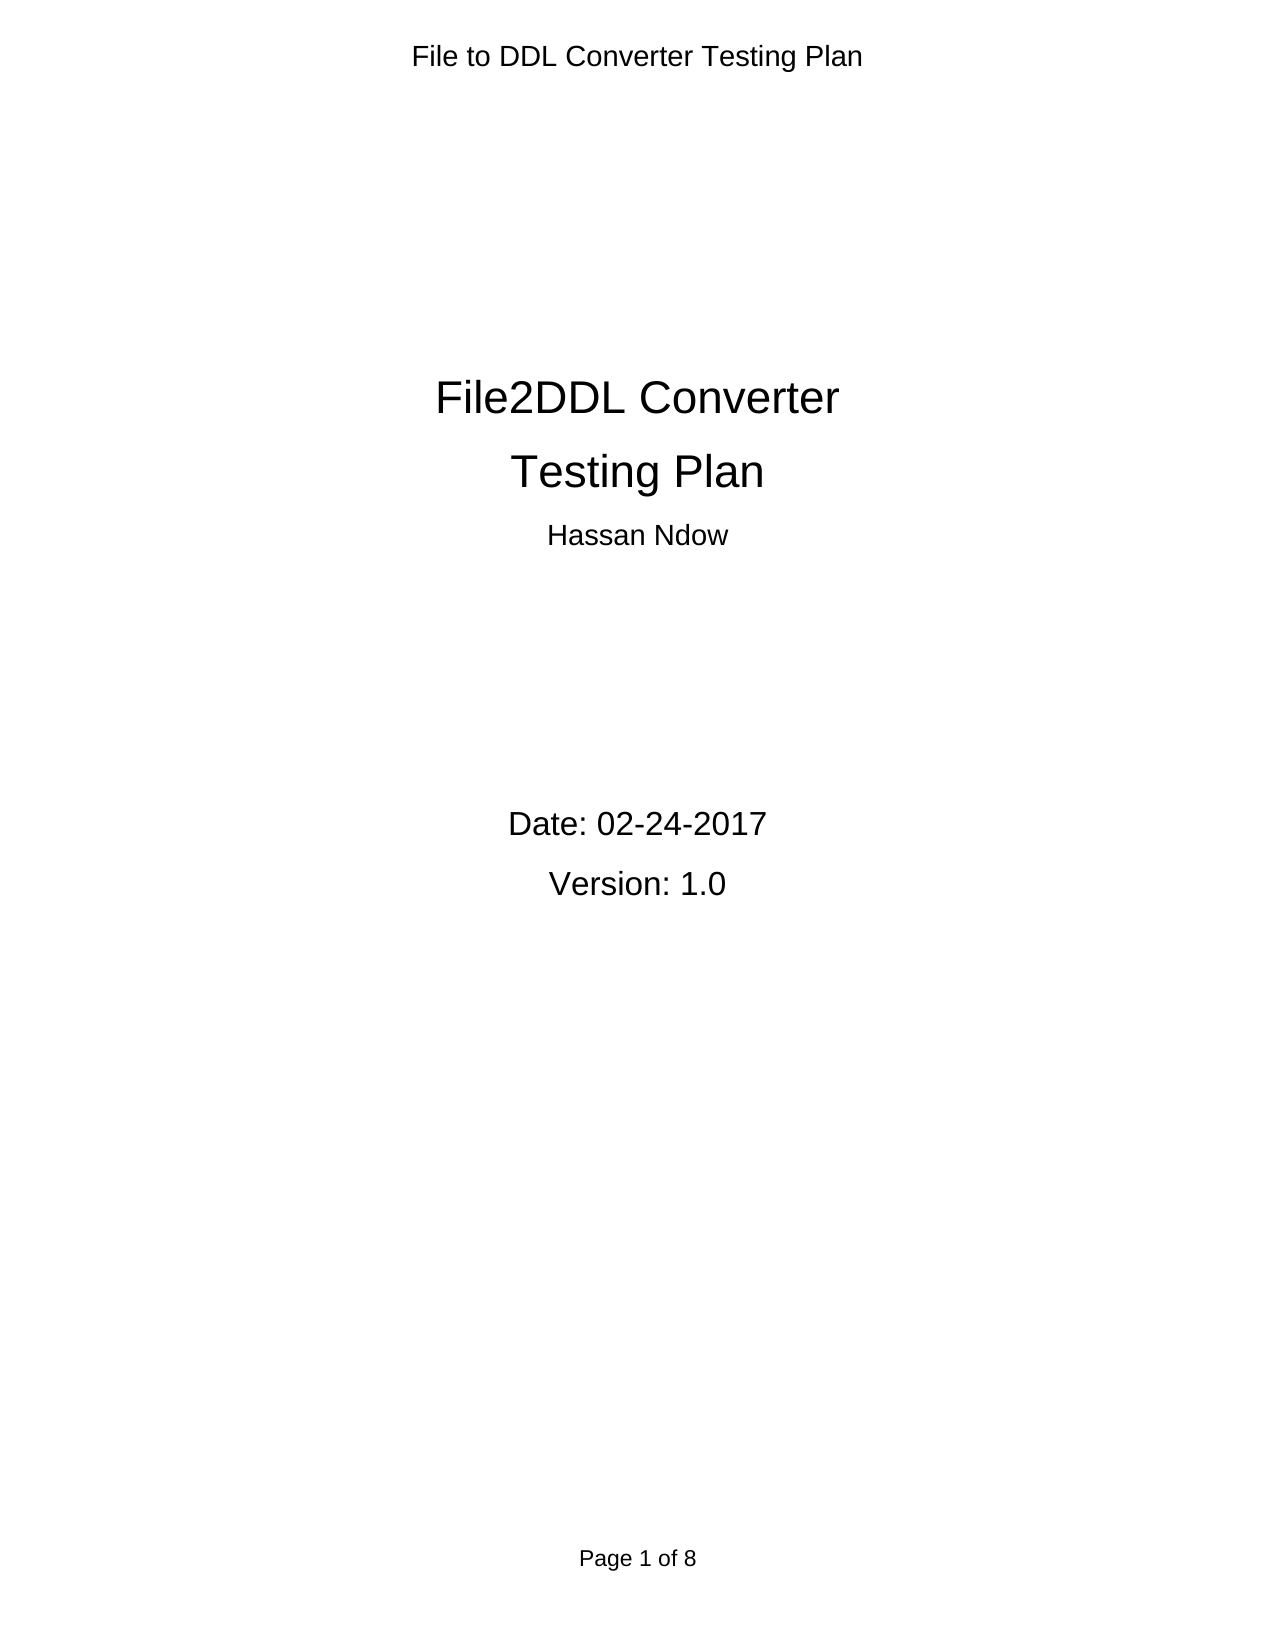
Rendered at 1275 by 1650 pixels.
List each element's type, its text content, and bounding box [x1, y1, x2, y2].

text Hassan Ndow [150, 518, 1125, 551]
text File2DDL Converter [150, 371, 1125, 423]
text Date: 02-24-2017 [150, 804, 1125, 843]
text Version: 1.0 [150, 863, 1125, 902]
text Testing Plan [150, 444, 1125, 497]
